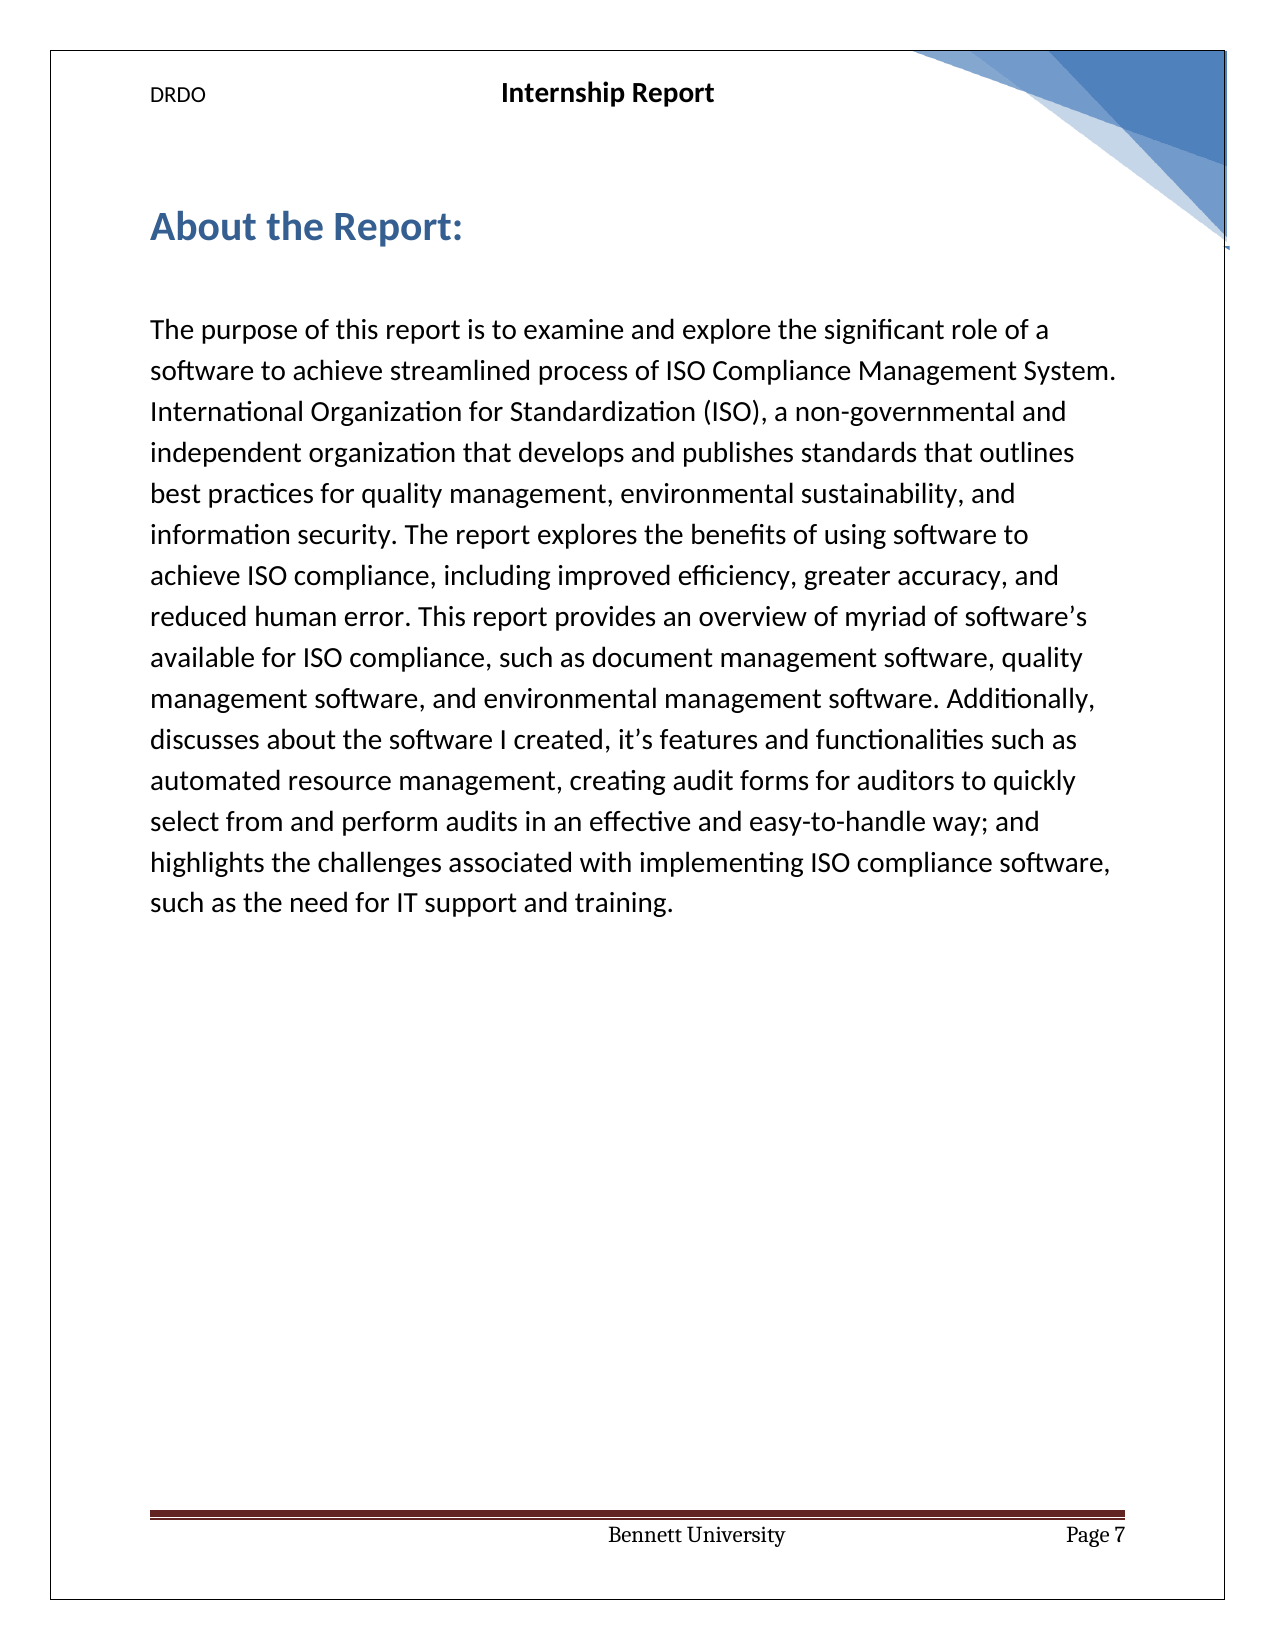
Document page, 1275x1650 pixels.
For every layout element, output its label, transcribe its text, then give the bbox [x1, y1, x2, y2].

picture [903, 49, 1227, 242]
picture [903, 51, 1224, 242]
subtitle About the Report: [150, 200, 1125, 251]
text The purpose of this report is to examine and explore the significant role of a software to achieve streamlined process of ISO Compliance Management System. International Organization for Standardization (ISO), a non-governmental and independent organization that develops and publishes standards that outlines best practices for quality management, environmental sustainability, and information security. The report explores the benefits of using software to achieve ISO compliance, including improved efficiency, greater accuracy, and reduced human error. This report provides an overview of myriad of software’s available for ISO compliance, such as document management software, quality management software, and environmental management software. Additionally, discusses about the software I created, it’s features and functionalities such as automated resource management, creating audit forms for auditors to quickly select from and perform audits in an effective and easy-to-handle way; and highlights the challenges associated with implementing ISO compliance software, such as the need for IT support and training. [150, 311, 1125, 920]
